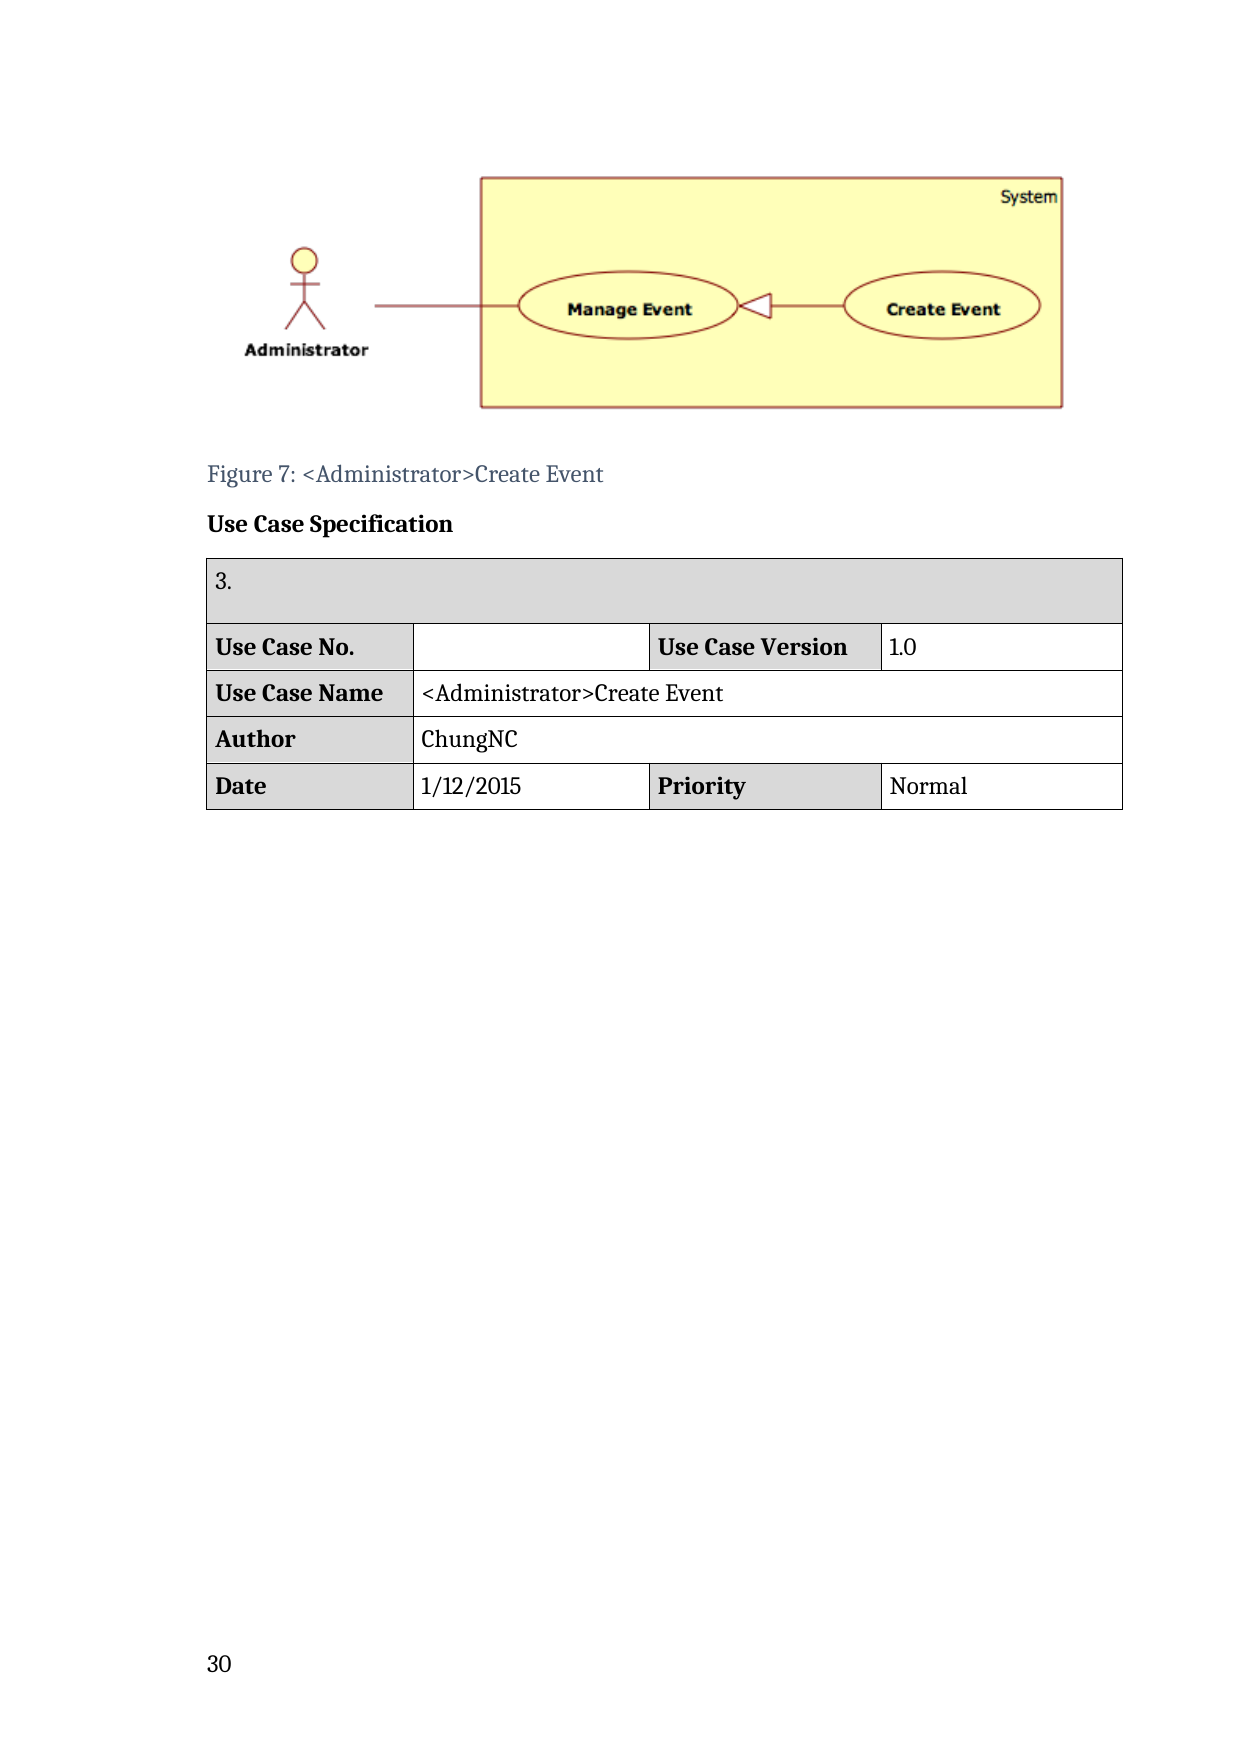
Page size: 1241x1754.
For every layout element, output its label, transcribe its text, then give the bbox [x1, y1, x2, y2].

text Figure 7: <Administrator>Create Event [207, 460, 1122, 489]
text Use Case Specification [207, 510, 1122, 539]
table_cell Use Case Version [650, 624, 881, 669]
table_cell <Administrator>Create Event [414, 671, 1122, 716]
table_cell 1/12/2015 [414, 764, 649, 809]
table_cell Author [207, 717, 413, 762]
table_cell Normal [882, 764, 1122, 809]
table_cell [414, 624, 649, 669]
table_cell 1.0 [882, 624, 1122, 669]
table_cell Use Case Name [207, 671, 413, 716]
picture [206, 147, 1095, 442]
table_cell Use Case No. [207, 624, 413, 669]
table_cell Date [207, 764, 413, 809]
table_cell ChungNC [414, 717, 1122, 762]
table_cell Priority [650, 764, 881, 809]
table_header [207, 559, 1122, 623]
